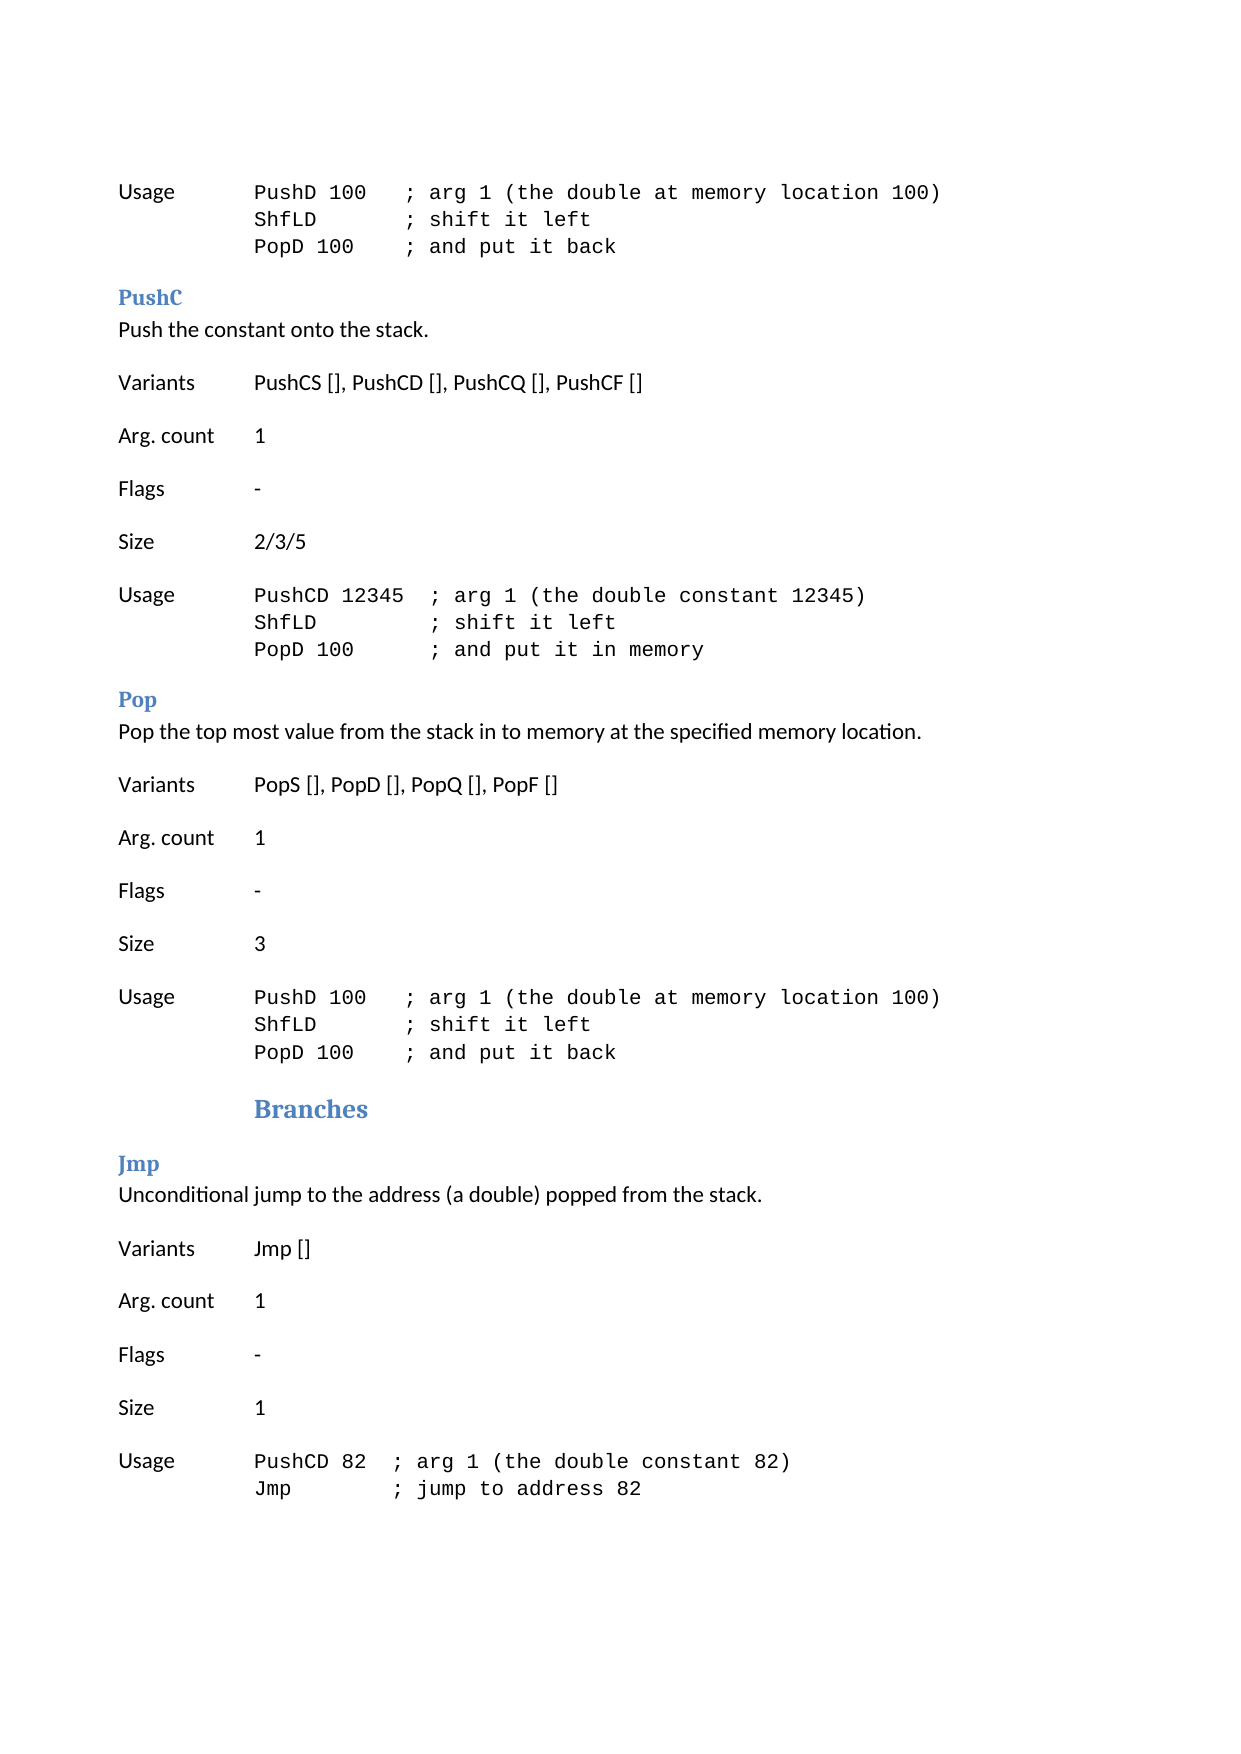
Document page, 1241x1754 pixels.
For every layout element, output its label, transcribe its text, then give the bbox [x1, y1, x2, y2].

text Flags - [118, 876, 1122, 904]
text PushC [118, 284, 1122, 311]
text Arg. count 1 [118, 1287, 1122, 1315]
subtitle Branches [254, 1094, 1122, 1125]
text Unconditional jump to the address (a double) popped from the stack. [118, 1181, 1122, 1209]
text Pop [118, 687, 1122, 713]
text Usage PushCD 12345 ; arg 1 (the double constant 12345) ShfLD ; shift it left PopD 100 ; and put it in memory [118, 580, 1122, 663]
text Usage PushD 100 ; arg 1 (the double at memory location 100) ShfLD ; shift it left PopD 100 ; and put it back [118, 177, 1122, 260]
text Flags - [118, 474, 1122, 502]
text Variants Jmp [] [118, 1234, 1122, 1262]
text Usage PushCD 82 ; arg 1 (the double constant 82) Jmp ; jump to address 82 [118, 1446, 1122, 1501]
text Arg. count 1 [118, 823, 1122, 851]
text Size 2/3/5 [118, 527, 1122, 555]
text Variants PushCS [], PushCD [], PushCQ [], PushCF [] [118, 368, 1122, 396]
text Push the constant onto the stack. [118, 315, 1122, 343]
text Usage PushD 100 ; arg 1 (the double at memory location 100) ShfLD ; shift it left PopD 100 ; and put it back [118, 982, 1122, 1065]
text Flags - [118, 1340, 1122, 1368]
text Size 1 [118, 1393, 1122, 1421]
text Variants PopS [], PopD [], PopQ [], PopF [] [118, 770, 1122, 798]
text Jmp [118, 1150, 1122, 1177]
text Size 3 [118, 929, 1122, 957]
text Pop the top most value from the stack in to memory at the specified memory location. [118, 717, 1122, 745]
text Arg. count 1 [118, 421, 1122, 449]
